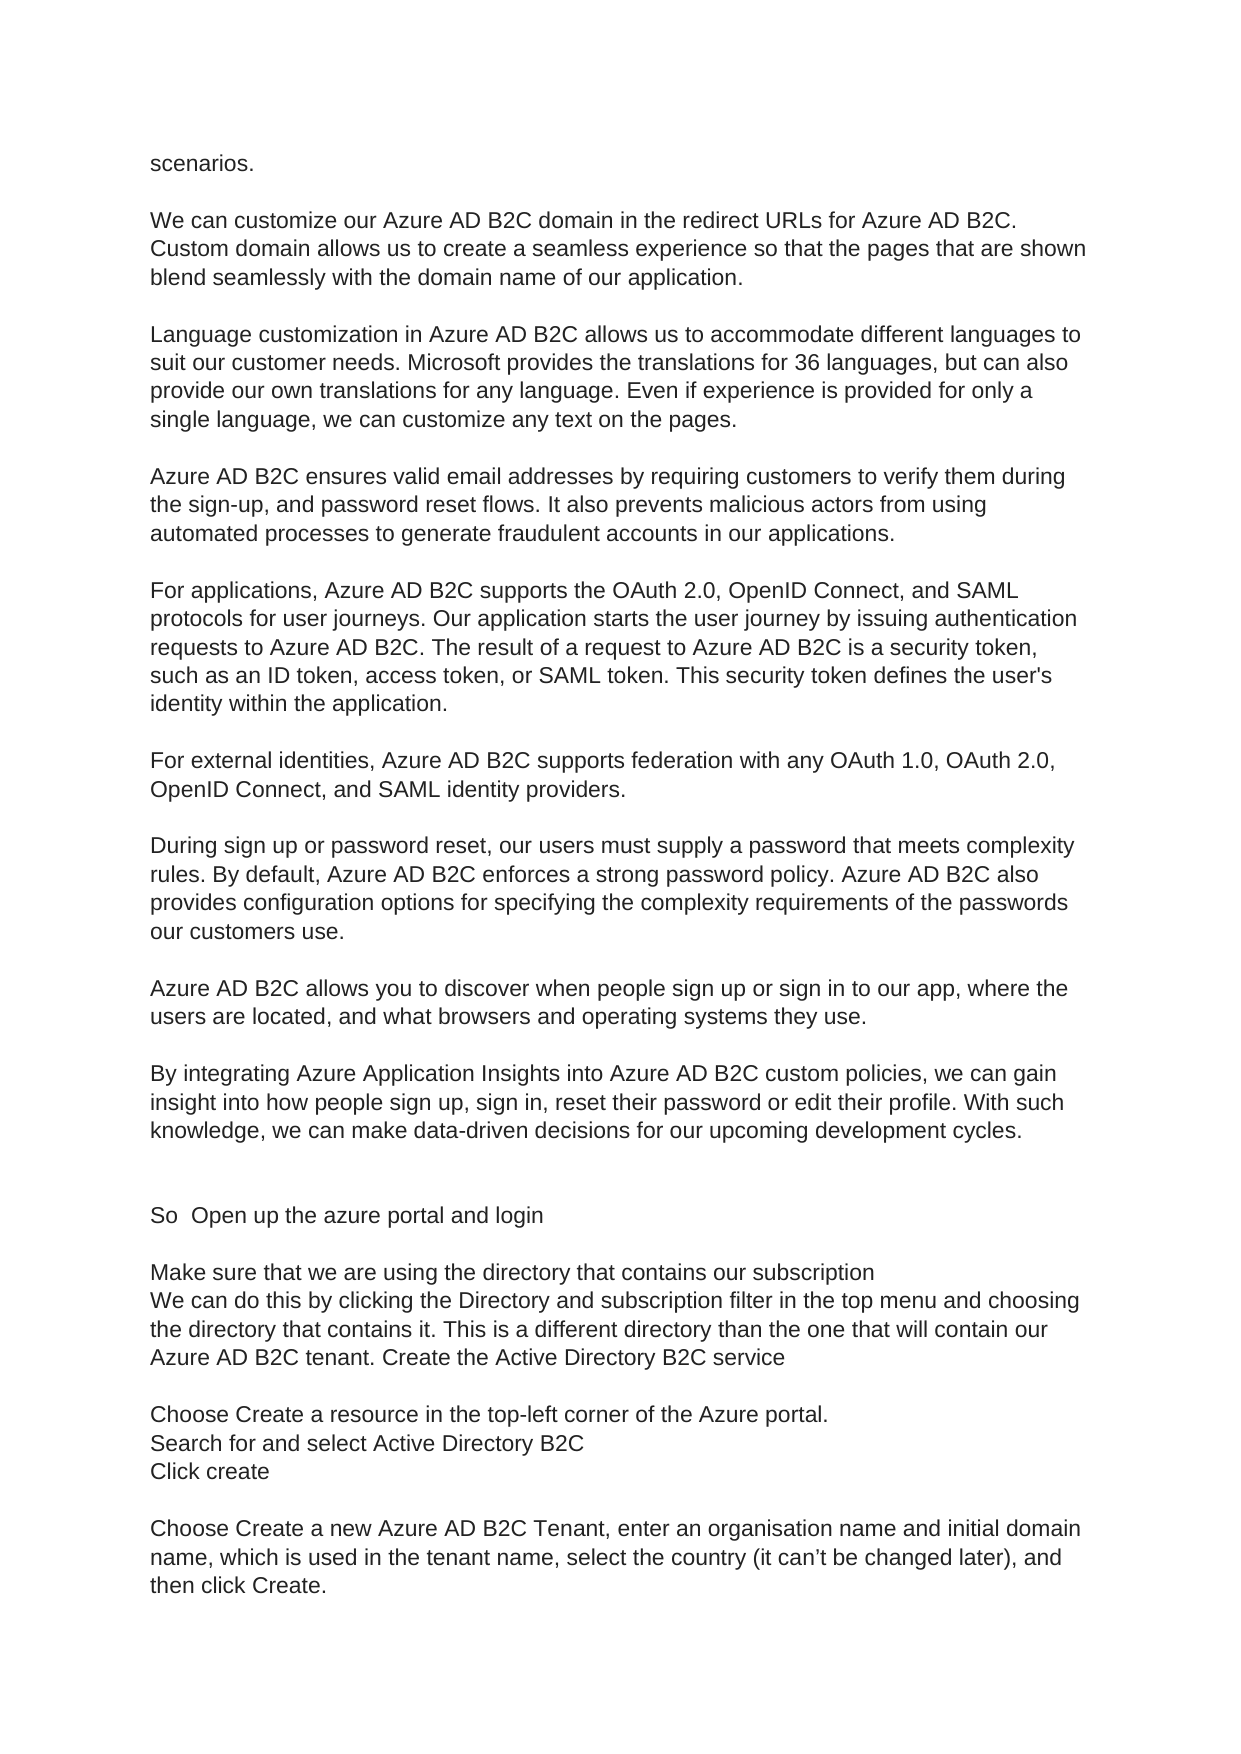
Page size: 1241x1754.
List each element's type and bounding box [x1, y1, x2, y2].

text [150, 150, 1090, 1598]
